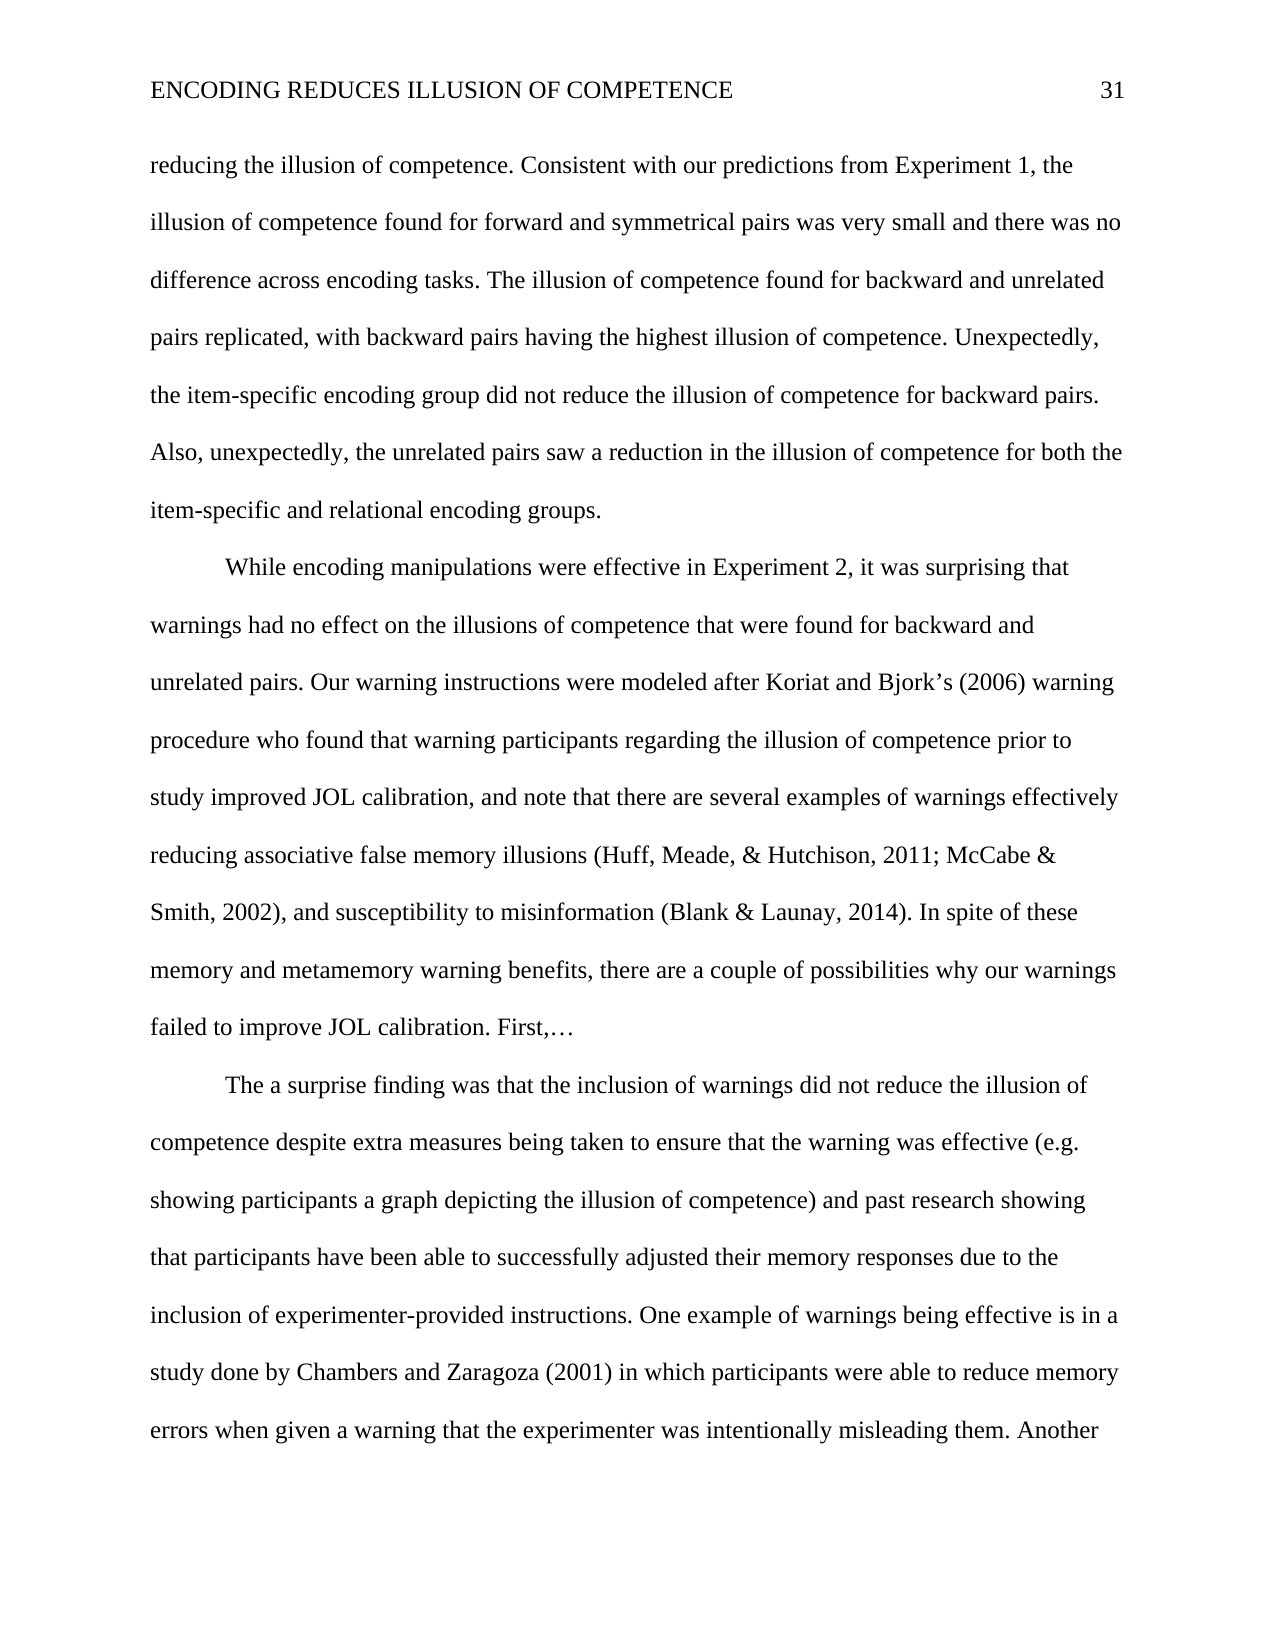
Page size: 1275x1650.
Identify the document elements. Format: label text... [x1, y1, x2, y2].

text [150, 1070, 1125, 1444]
text While encoding manipulations were effective in Experiment 2, it was surprising that warnings had no effect on the illusions of competence that were found for backward and unrelated pairs. Our warning instructions were modeled after Koriat and Bjork’s (2006) warning procedure who found that warning participants regarding the illusion of competence prior to study improved JOL calibration, and note that there are several examples of warnings effectively reducing associative false memory illusions (Huff, Meade, & Hutchison, 2011; McCabe & Smith, 2002), and susceptibility to misinformation (Blank & Launay, 2014). In spite of these memory and metamemory warning benefits, there are a couple of possibilities why our warnings failed to improve JOL calibration. First,… [150, 552, 1125, 1041]
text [150, 150, 1125, 524]
